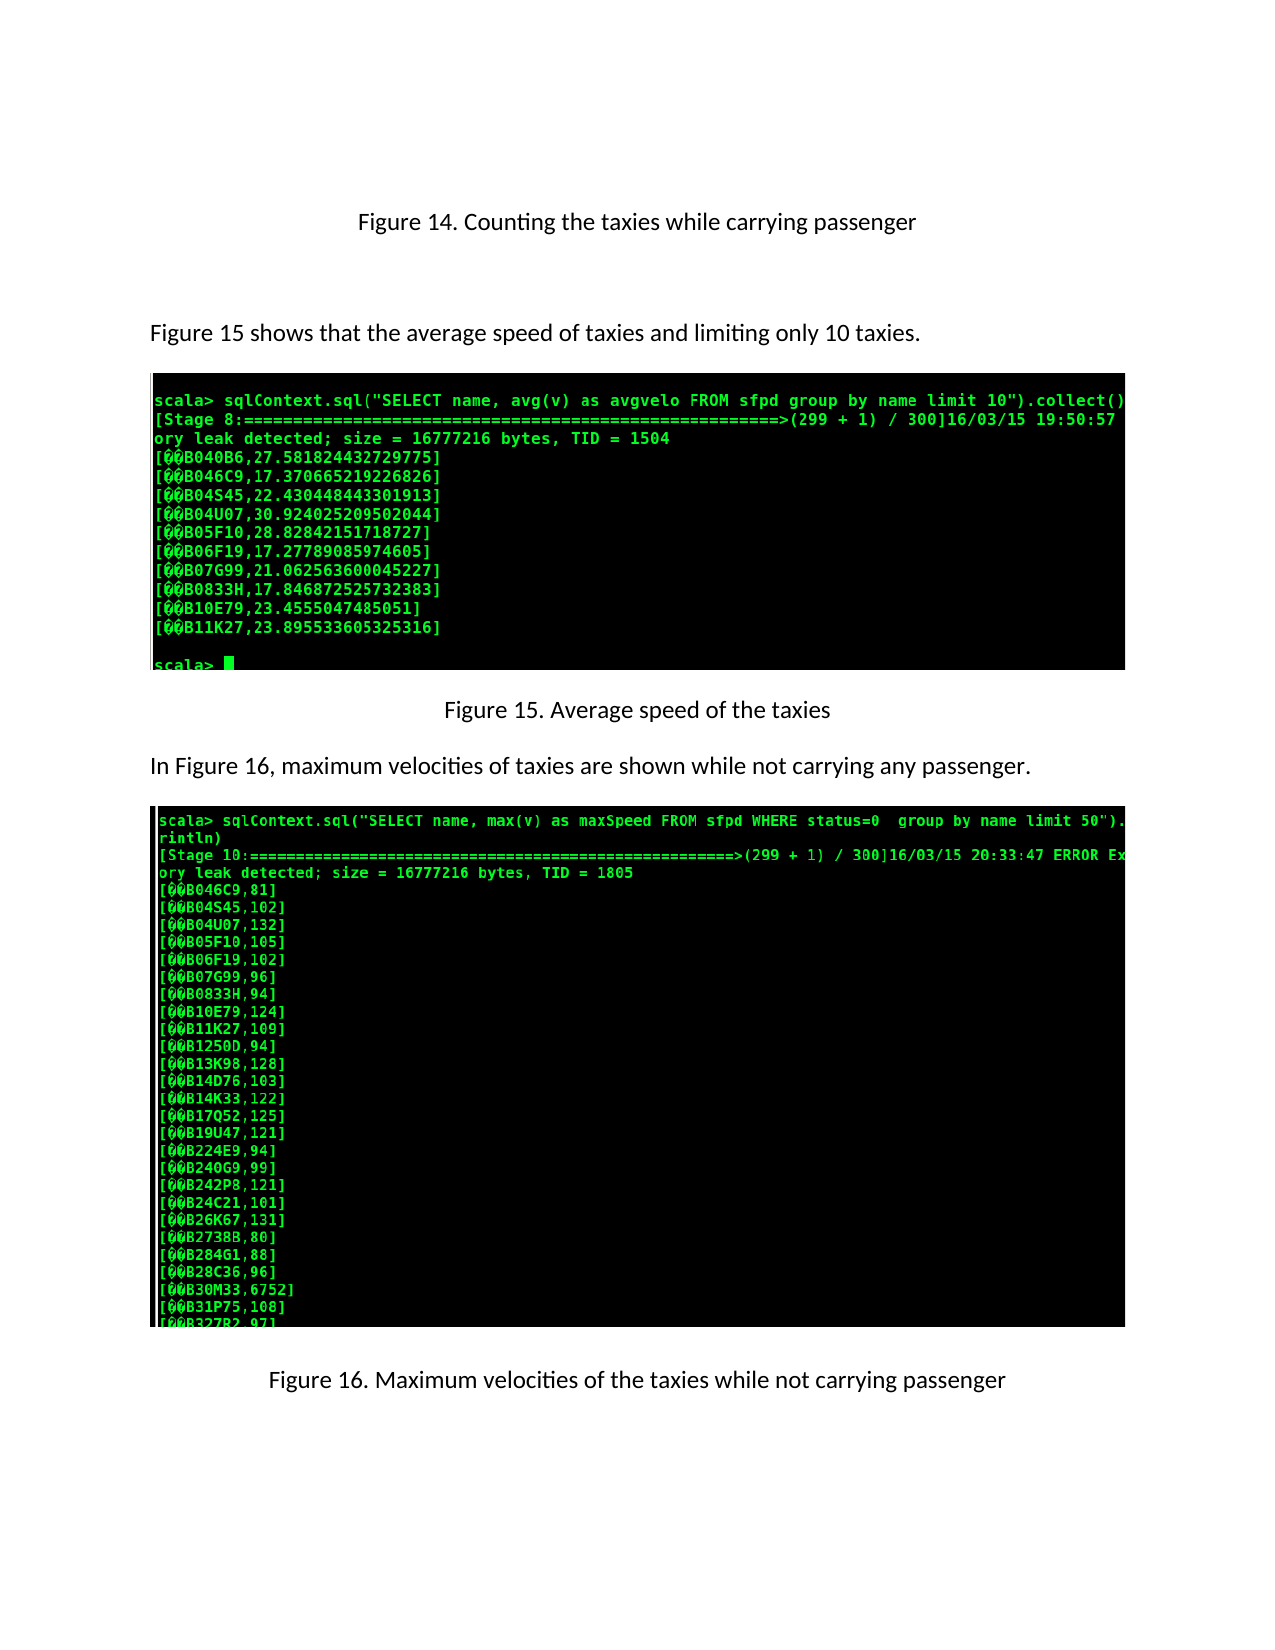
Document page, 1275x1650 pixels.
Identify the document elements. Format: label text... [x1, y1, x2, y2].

text In Figure 16, maximum velocities of taxies are shown while not carrying any passenger. [150, 750, 1125, 781]
text Figure 16. Maximum velocities of the taxies while not carrying passenger [150, 1364, 1125, 1395]
picture [150, 373, 1125, 670]
text Figure 15. Average speed of the taxies [150, 694, 1125, 725]
picture [150, 806, 1125, 1327]
text Figure 15 shows that the average speed of taxies and limiting only 10 taxies. [150, 317, 1125, 348]
text Figure 14. Counting the taxies while carrying passenger [150, 206, 1125, 236]
